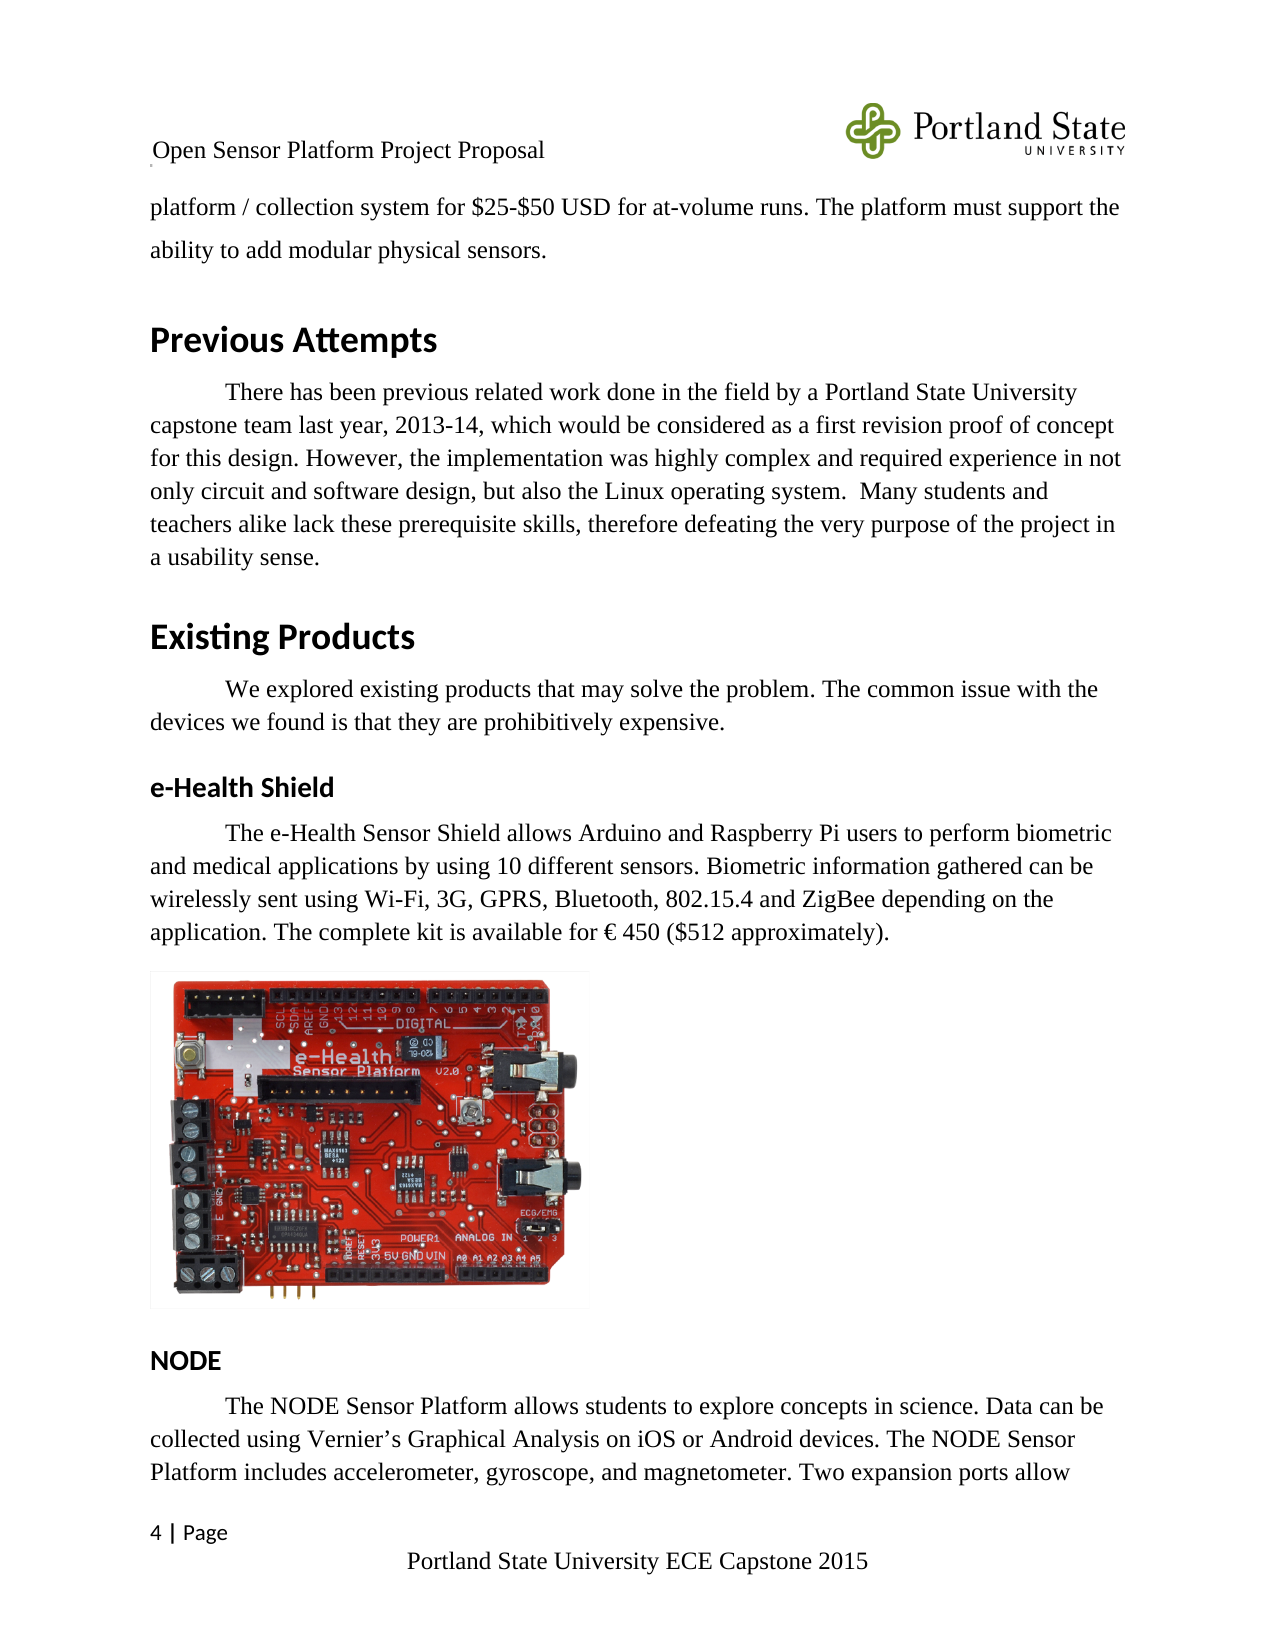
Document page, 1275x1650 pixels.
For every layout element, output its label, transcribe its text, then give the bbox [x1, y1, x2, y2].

text There has been previous related work done in the field by a Portland State University capstone team last year, 2013-14, which would be considered as a first revision proof of concept for this design. However, the implementation was highly complex and required experience in not only circuit and software design, but also the Linux operating system. Many students and teachers alike lack these prerequisite skills, therefore defeating the very purpose of the project in a usability sense. [150, 377, 1125, 571]
text The e-Health Sensor Shield allows Arduino and Raspberry Pi users to perform biometric and medical applications by using 10 different sensors. Biometric information gathered can be wirelessly sent using Wi-Fi, 3G, GPRS, Bluetooth, 802.15.4 and ZigBee depending on the application. The complete kit is available for € 450 ($512 approximately). [150, 818, 1125, 946]
picture [150, 971, 590, 1309]
picture [845, 103, 1125, 159]
text We explored existing products that may solve the problem. The common issue with the devices we found is that they are prohibitively expensive. [150, 674, 1125, 736]
subtitle e-Health Shield [150, 769, 1125, 804]
subtitle NODE [150, 1342, 1125, 1378]
subtitle Previous Attempts [150, 316, 1125, 362]
subtitle Existing Products [150, 613, 1125, 658]
